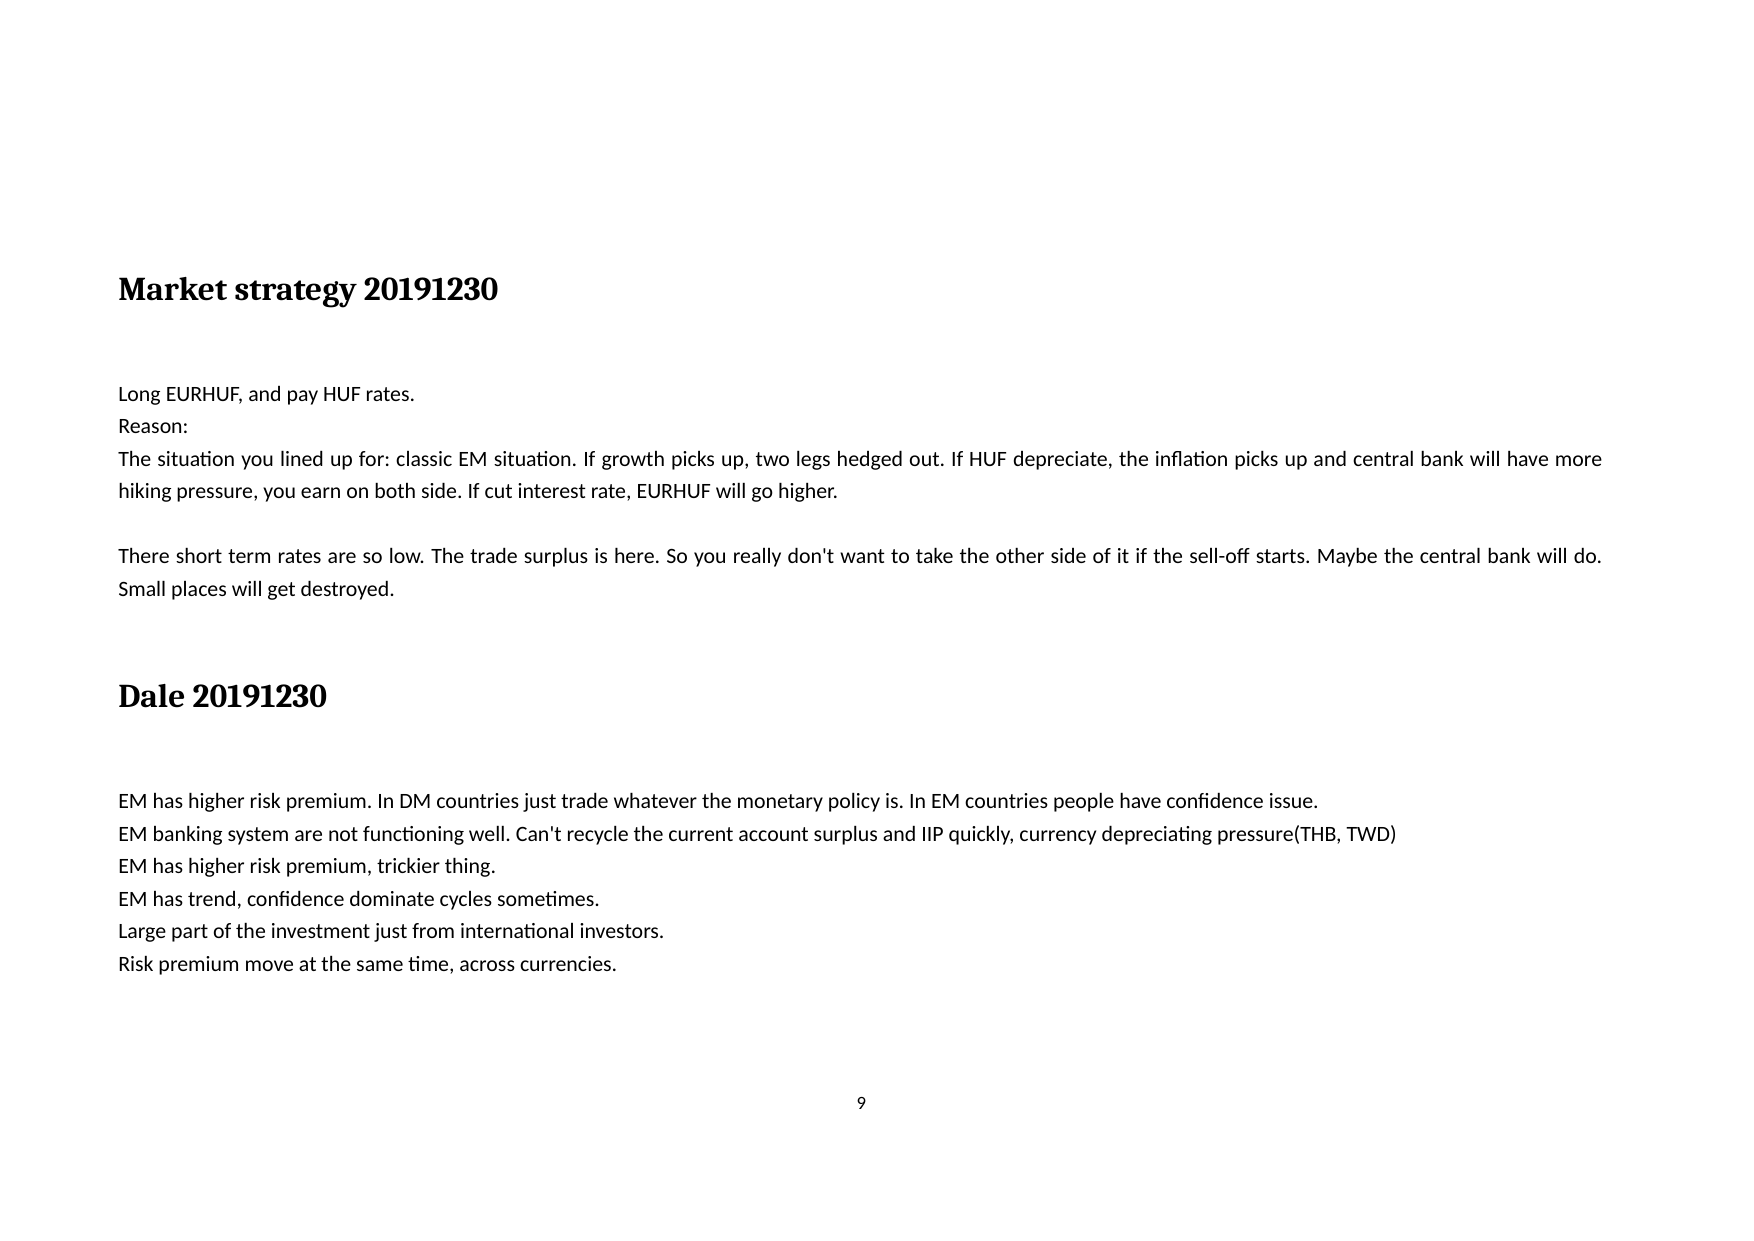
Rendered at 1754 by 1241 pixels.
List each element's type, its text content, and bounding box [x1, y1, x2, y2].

subtitle Market strategy 20191230 [118, 257, 1604, 322]
text EM has higher risk premium, trickier thing. [118, 849, 1604, 882]
text Risk premium move at the same time, across currencies. [118, 947, 1604, 979]
text Reason: [118, 410, 1604, 442]
text The situation you lined up for: classic EM situation. If growth picks up, two legs hedged out. If HUF depreciate, the inflation picks up and central bank will have more hiking pressure, you earn on both side. If cut interest rate, EURHUF will go higher. [118, 442, 1604, 507]
text There short term rates are so low. The trade surplus is here. So you really don't want to take the other side of it if the sell-off starts. Maybe the central bank will do. Small places will get destroyed. [118, 540, 1604, 605]
subtitle Dale 20191230 [118, 664, 1604, 729]
text Long EURHUF, and pay HUF rates. [118, 377, 1604, 410]
text EM has higher risk premium. In DM countries just trade whatever the monetary policy is. In EM countries people have confidence issue. [118, 784, 1604, 817]
text Large part of the investment just from international investors. [118, 914, 1604, 947]
text EM banking system are not functioning well. Can't recycle the current account surplus and IIP quickly, currency depreciating pressure(THB, TWD) [118, 817, 1604, 849]
text EM has trend, confidence dominate cycles sometimes. [118, 882, 1604, 914]
